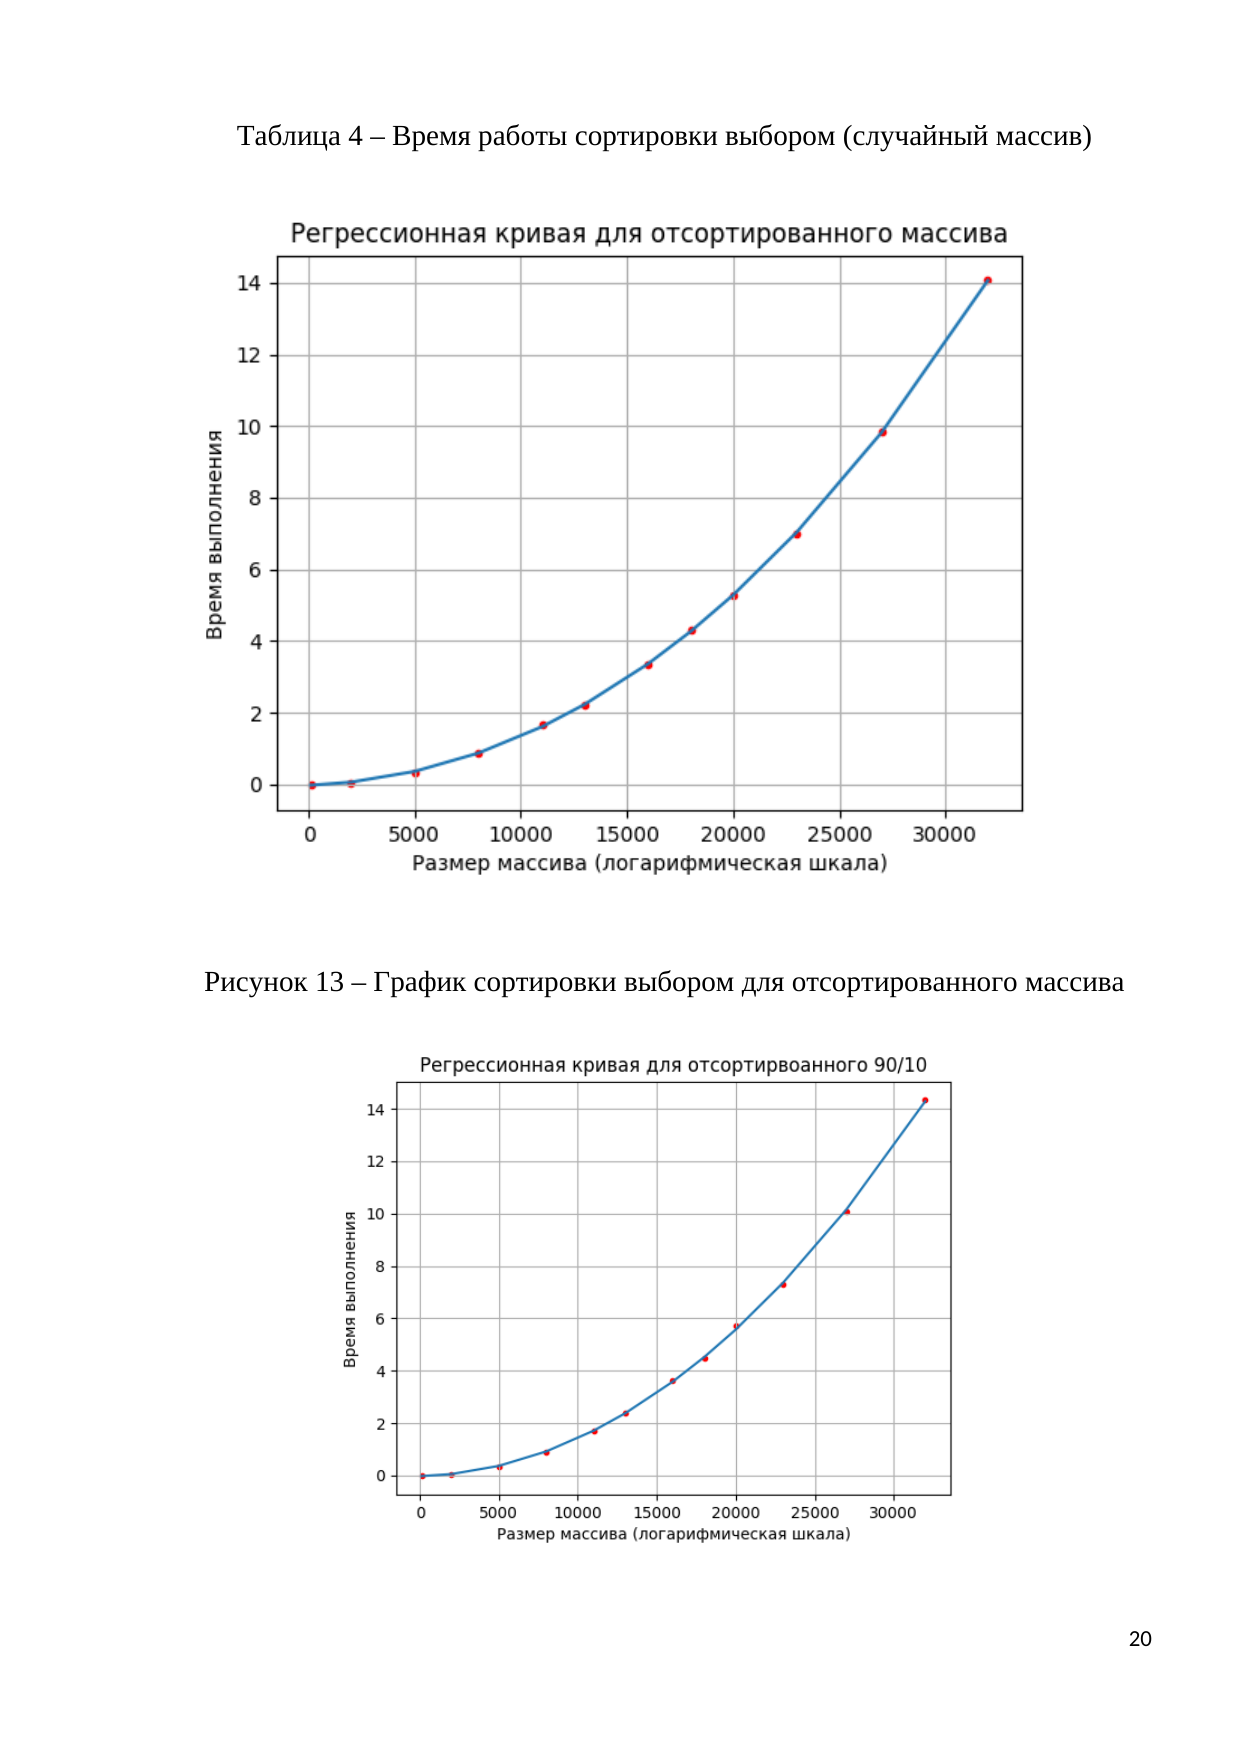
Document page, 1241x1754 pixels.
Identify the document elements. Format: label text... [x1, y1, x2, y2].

picture [307, 1017, 1022, 1554]
text Таблица 4 – Время работы сортировки выбором (случайный массив) [177, 118, 1152, 152]
picture [157, 169, 1118, 890]
text Рисунок 13 – График сортировки выбором для отсортированного массива [177, 964, 1152, 998]
